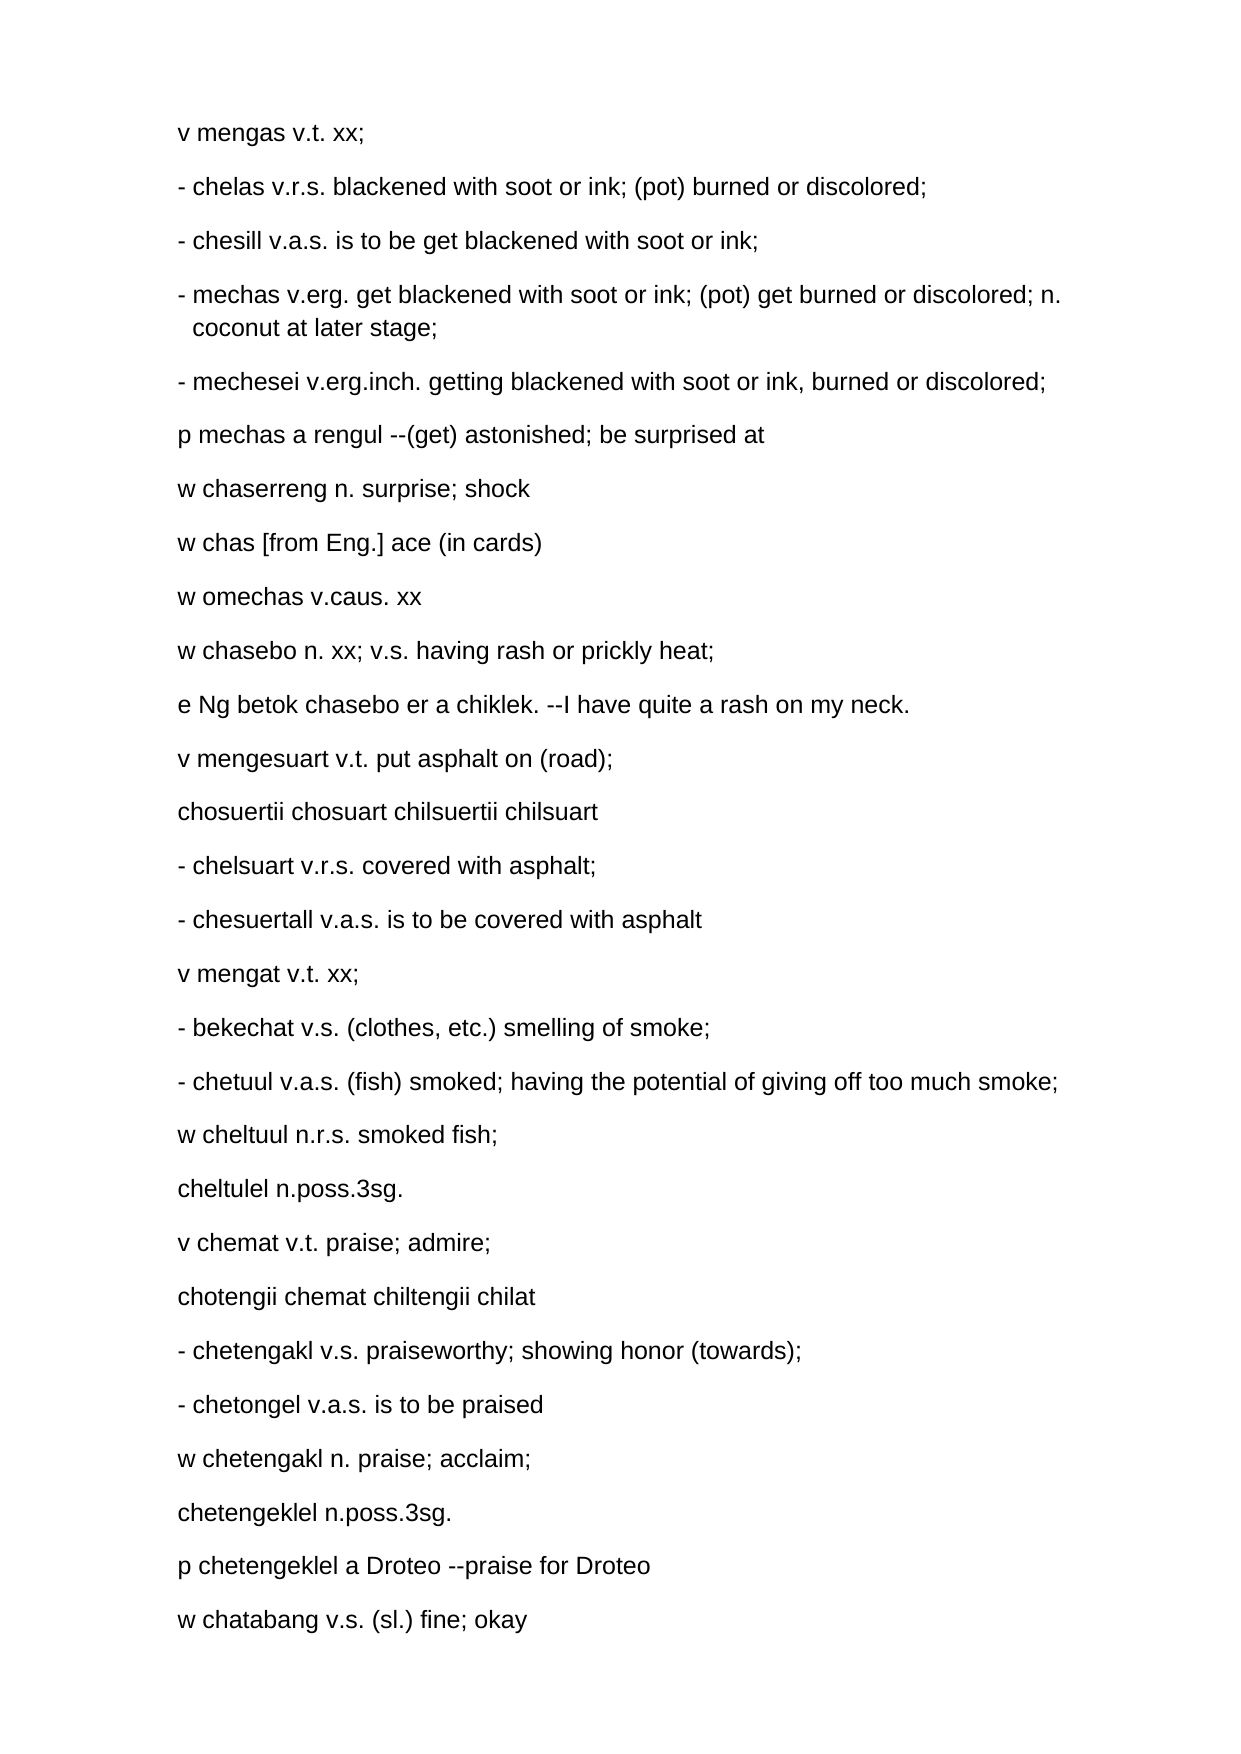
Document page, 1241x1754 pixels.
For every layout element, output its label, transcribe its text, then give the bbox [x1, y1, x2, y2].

text w chas [from ] ace (in cards) [177, 528, 1152, 557]
text - chelas v.r.s. blackened with soot or ink; (pot) burned or discolored; [177, 172, 1152, 201]
text w chatabang v.s. (sl.) fine; okay [177, 1605, 1152, 1634]
text - chelsuart v.r.s. covered with asphalt; [177, 851, 1152, 880]
text p chetengeklel a Droteo --praise for Droteo [177, 1551, 1152, 1580]
text chetengeklel n.poss.3sg. [177, 1497, 1152, 1526]
text - chesuertall v.a.s. is to be covered with asphalt [177, 905, 1152, 934]
text chotengii chemat chiltengii chilat [177, 1282, 1152, 1311]
text v mengesuart v.t. put asphalt on (road); [177, 743, 1152, 772]
text e Ng betok chasebo er a chiklek. --I have quite a rash on my neck. [177, 690, 1152, 718]
text - mechesei v.erg.inch. getting blackened with soot or ink, burned or discolored; [177, 367, 1152, 395]
text w chetengakl n. praise; acclaim; [177, 1444, 1152, 1472]
text w omechas v.caus. xx [177, 582, 1152, 611]
text - chetuul v.a.s. (fish) smoked; having the potential of giving off too much smoke; [177, 1067, 1152, 1095]
text - bekechat v.s. (clothes, etc.) smelling of smoke; [177, 1013, 1152, 1042]
text p mechas a rengul --(get) astonished; be surprised at [177, 420, 1152, 449]
text v chemat v.t. praise; admire; [177, 1228, 1152, 1257]
text - chetongel v.a.s. is to be praised [177, 1390, 1152, 1418]
text - mechas v.erg. get blackened with soot or ink; (pot) get burned or discolored; n. coconut at later stage; [177, 280, 1152, 341]
text w cheltuul n.r.s. smoked fish; [177, 1121, 1152, 1149]
text v mengas v.t. xx; [177, 118, 1152, 147]
text - chetengakl v.s. praiseworthy; showing honor (towards); [177, 1336, 1152, 1365]
text w chaserreng n. surprise; shock [177, 474, 1152, 503]
text - chesill v.a.s. is to be get blackened with soot or ink; [177, 226, 1152, 254]
text chosuertii chosuart chilsuertii chilsuart [177, 797, 1152, 826]
text w chasebo n. xx; v.s. having rash or prickly heat; [177, 636, 1152, 664]
text cheltulel n.poss.3sg. [177, 1174, 1152, 1203]
text v mengat v.t. xx; [177, 959, 1152, 988]
